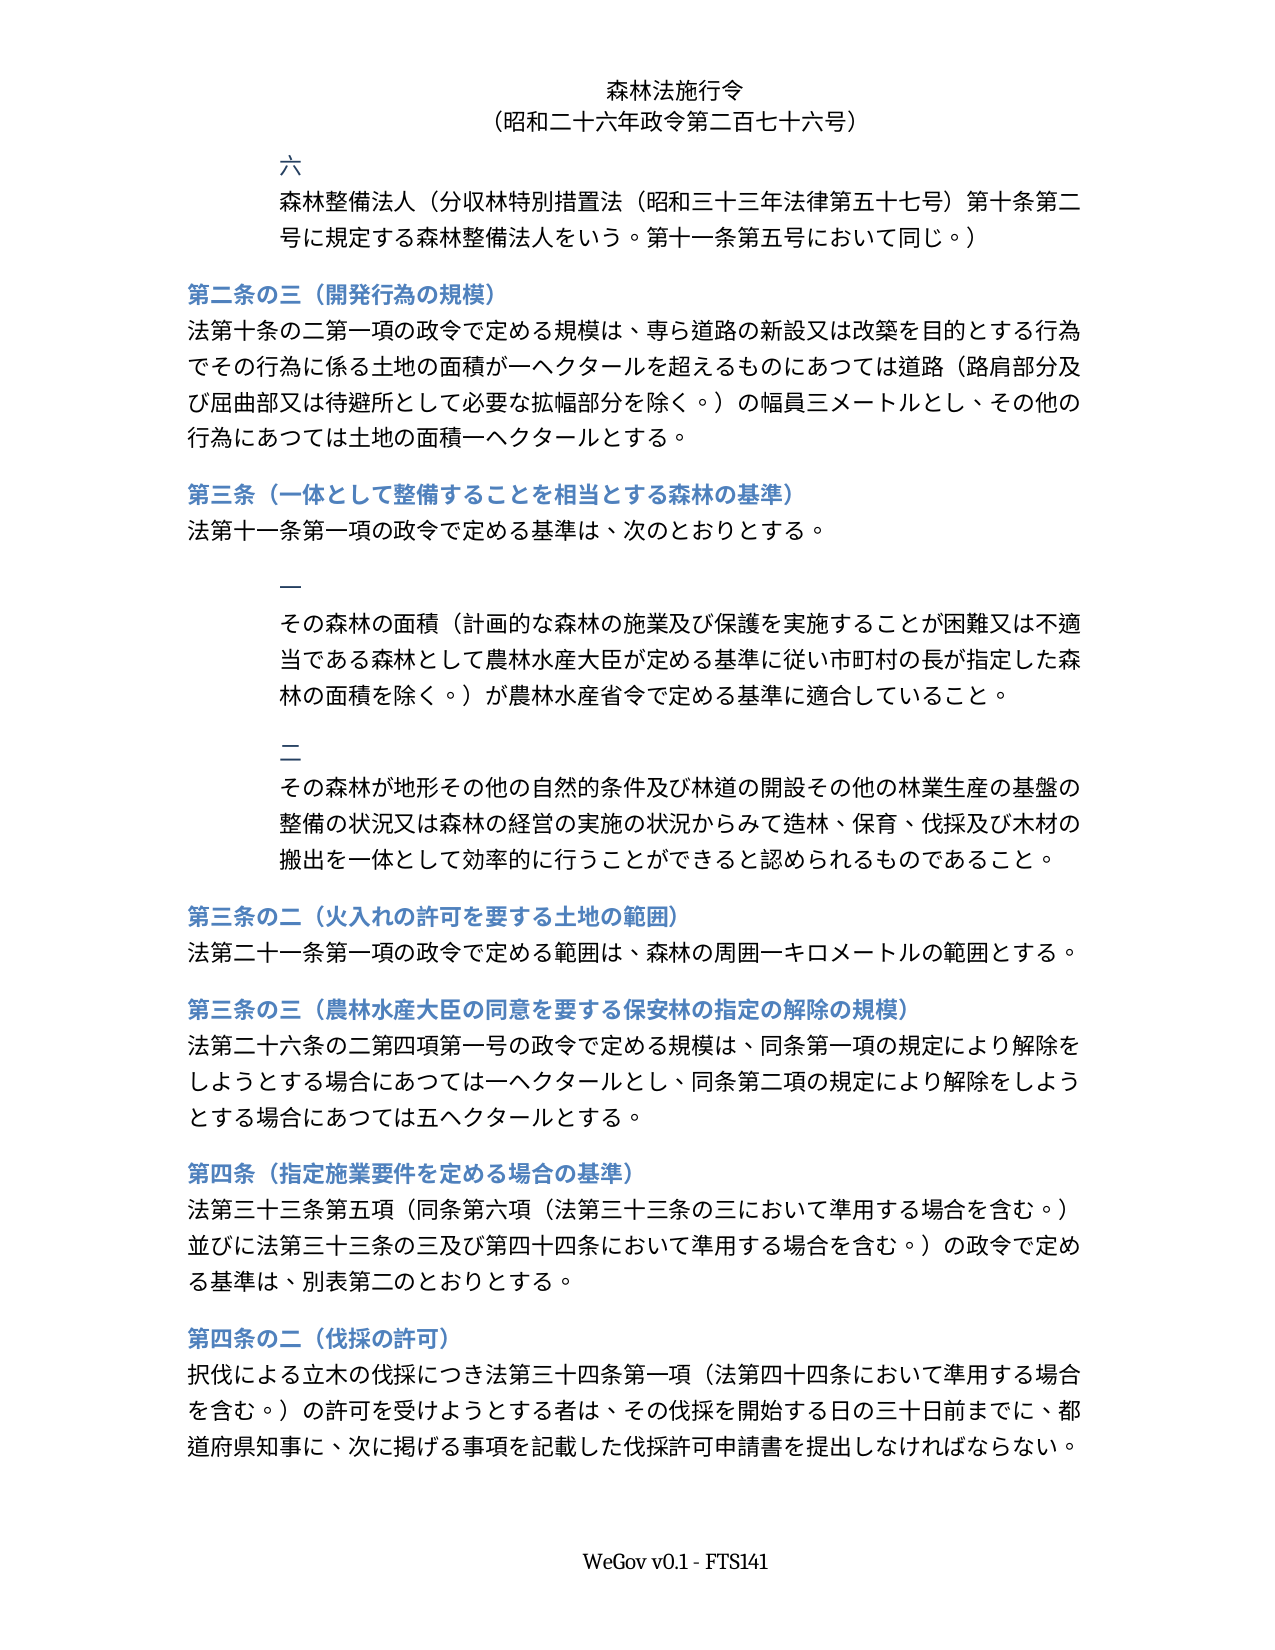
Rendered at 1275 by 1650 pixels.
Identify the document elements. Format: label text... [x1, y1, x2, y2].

subtitle 二 [279, 736, 1087, 768]
text 法第十一条第一項の政令で定める基準は、次のとおりとする。 [187, 515, 1087, 546]
text その森林が地形その他の自然的条件及び林道の開設その他の林業生産の基盤の整備の状況又は森林の経営の実施の状況からみて造林、保育、伐採及び木材の搬出を一体として効率的に行うことができると認められるものであること。 [279, 772, 1087, 876]
subtitle 第四条の二（伐採の許可） [187, 1323, 1087, 1354]
subtitle 六 [279, 150, 1087, 181]
subtitle 第四条（指定施業要件を定める場合の基準） [187, 1158, 1087, 1189]
subtitle 一 [279, 572, 1087, 603]
text 択伐による立木の伐採につき法第三十四条第一項（法第四十四条において準用する場合を含む。）の許可を受けようとする者は、その伐採を開始する日の三十日前までに、都道府県知事に、次に掲げる事項を記載した伐採許可申請書を提出しなければならない。 [187, 1359, 1087, 1462]
text 法第二十六条の二第四項第一号の政令で定める規模は、同条第一項の規定により解除をしようとする場合にあつては一ヘクタールとし、同条第二項の規定により解除をしようとする場合にあつては五ヘクタールとする。 [187, 1030, 1087, 1133]
text 森林整備法人（分収林特別措置法（昭和三十三年法律第五十七号）第十条第二号に規定する森林整備法人をいう。第十一条第五号において同じ。） [279, 186, 1087, 253]
subtitle 第三条（一体として整備することを相当とする森林の基準） [187, 479, 1087, 510]
subtitle 第三条の二（火入れの許可を要する土地の範囲） [187, 901, 1087, 932]
subtitle 第三条の三（農林水産大臣の同意を要する保安林の指定の解除の規模） [187, 994, 1087, 1025]
text 法第十条の二第一項の政令で定める規模は、専ら道路の新設又は改築を目的とする行為でその行為に係る土地の面積が一ヘクタールを超えるものにあつては道路（路肩部分及び屈曲部又は待避所として必要な拡幅部分を除く。）の幅員三メートルとし、その他の行為にあつては土地の面積一ヘクタールとする。 [187, 314, 1087, 454]
text 法第二十一条第一項の政令で定める範囲は、森林の周囲一キロメートルの範囲とする。 [187, 937, 1087, 968]
subtitle 第二条の三（開発行為の規模） [187, 279, 1087, 310]
text その森林の面積（計画的な森林の施業及び保護を実施することが困難又は不適当である森林として農林水産大臣が定める基準に従い市町村の長が指定した森林の面積を除く。）が農林水産省令で定める基準に適合していること。 [279, 608, 1087, 711]
text 法第三十三条第五項（同条第六項（法第三十三条の三において準用する場合を含む。）並びに法第三十三条の三及び第四十四条において準用する場合を含む。）の政令で定める基準は、別表第二のとおりとする。 [187, 1194, 1087, 1297]
